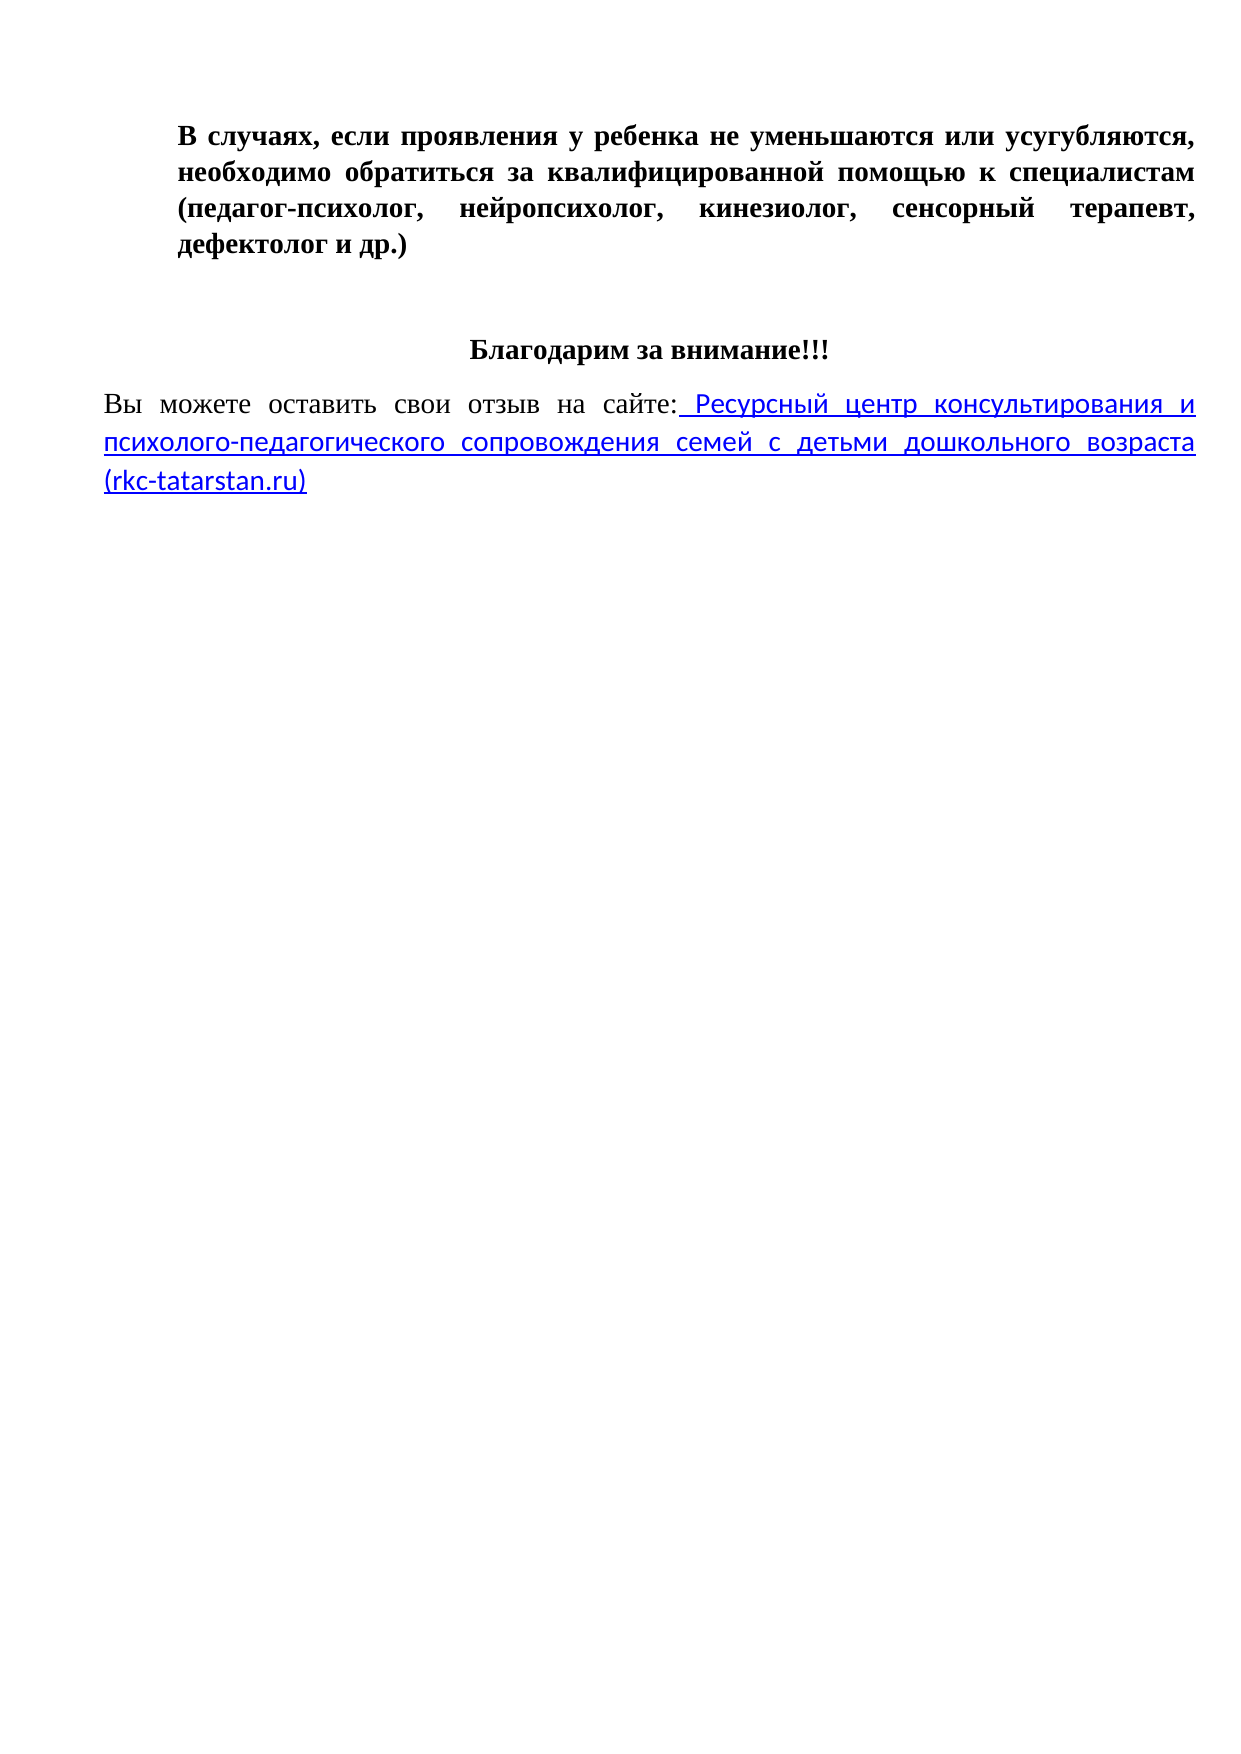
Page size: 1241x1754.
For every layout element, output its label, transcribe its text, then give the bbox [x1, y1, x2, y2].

text В случаях, если проявления у ребенка не уменьшаются или усугубляются, необходимо обратиться за квалифицированной помощью к специалистам (педагог-психолог, нейропсихолог, кинезиолог, сенсорный терапевт, дефектолог и др.) [177, 118, 1196, 260]
text Вы можете оставить свои отзыв на сайте: Ресурсный центр консультирования и психолого-педагогического сопровождения семей с детьми дошкольного возраста (rkc-tatarstan.ru) [103, 385, 1196, 454]
text Благодарим за внимание!!! [103, 332, 1196, 366]
text Вы можете оставить свои отзыв на сайте: Ресурсный центр консультирования и психолого-педагогического сопровождения семей с детьми дошкольного возраста (rkc-tatarstan.ru) [103, 455, 1196, 497]
